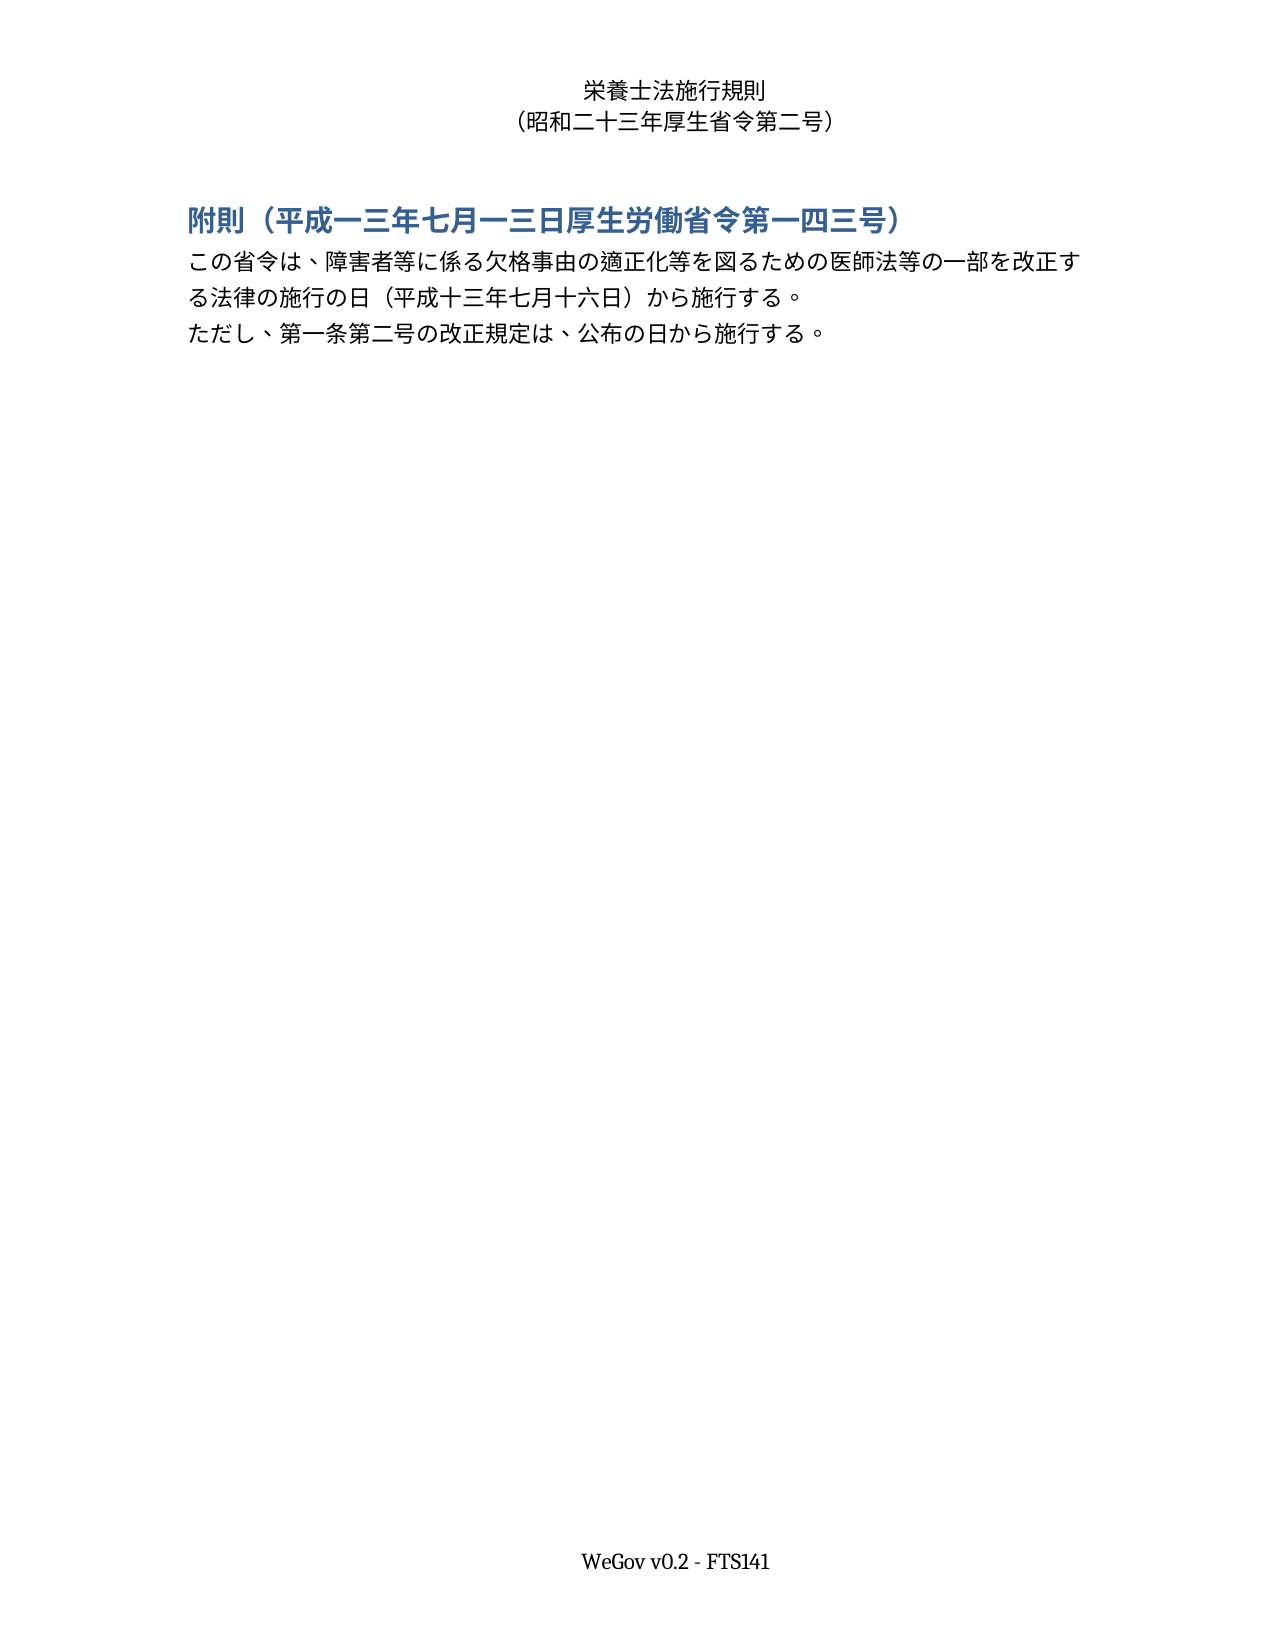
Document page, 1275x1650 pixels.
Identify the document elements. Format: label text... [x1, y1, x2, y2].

subtitle 附則（平成一三年七月一三日厚生労働省令第一四三号） [187, 200, 1087, 240]
text この省令は、障害者等に係る欠格事由の適正化等を図るための医師法等の一部を改正する法律の施行の日（平成十三年七月十六日）から施行する。 ただし、第一条第二号の改正規定は、公布の日から施行する。 [187, 246, 1087, 349]
